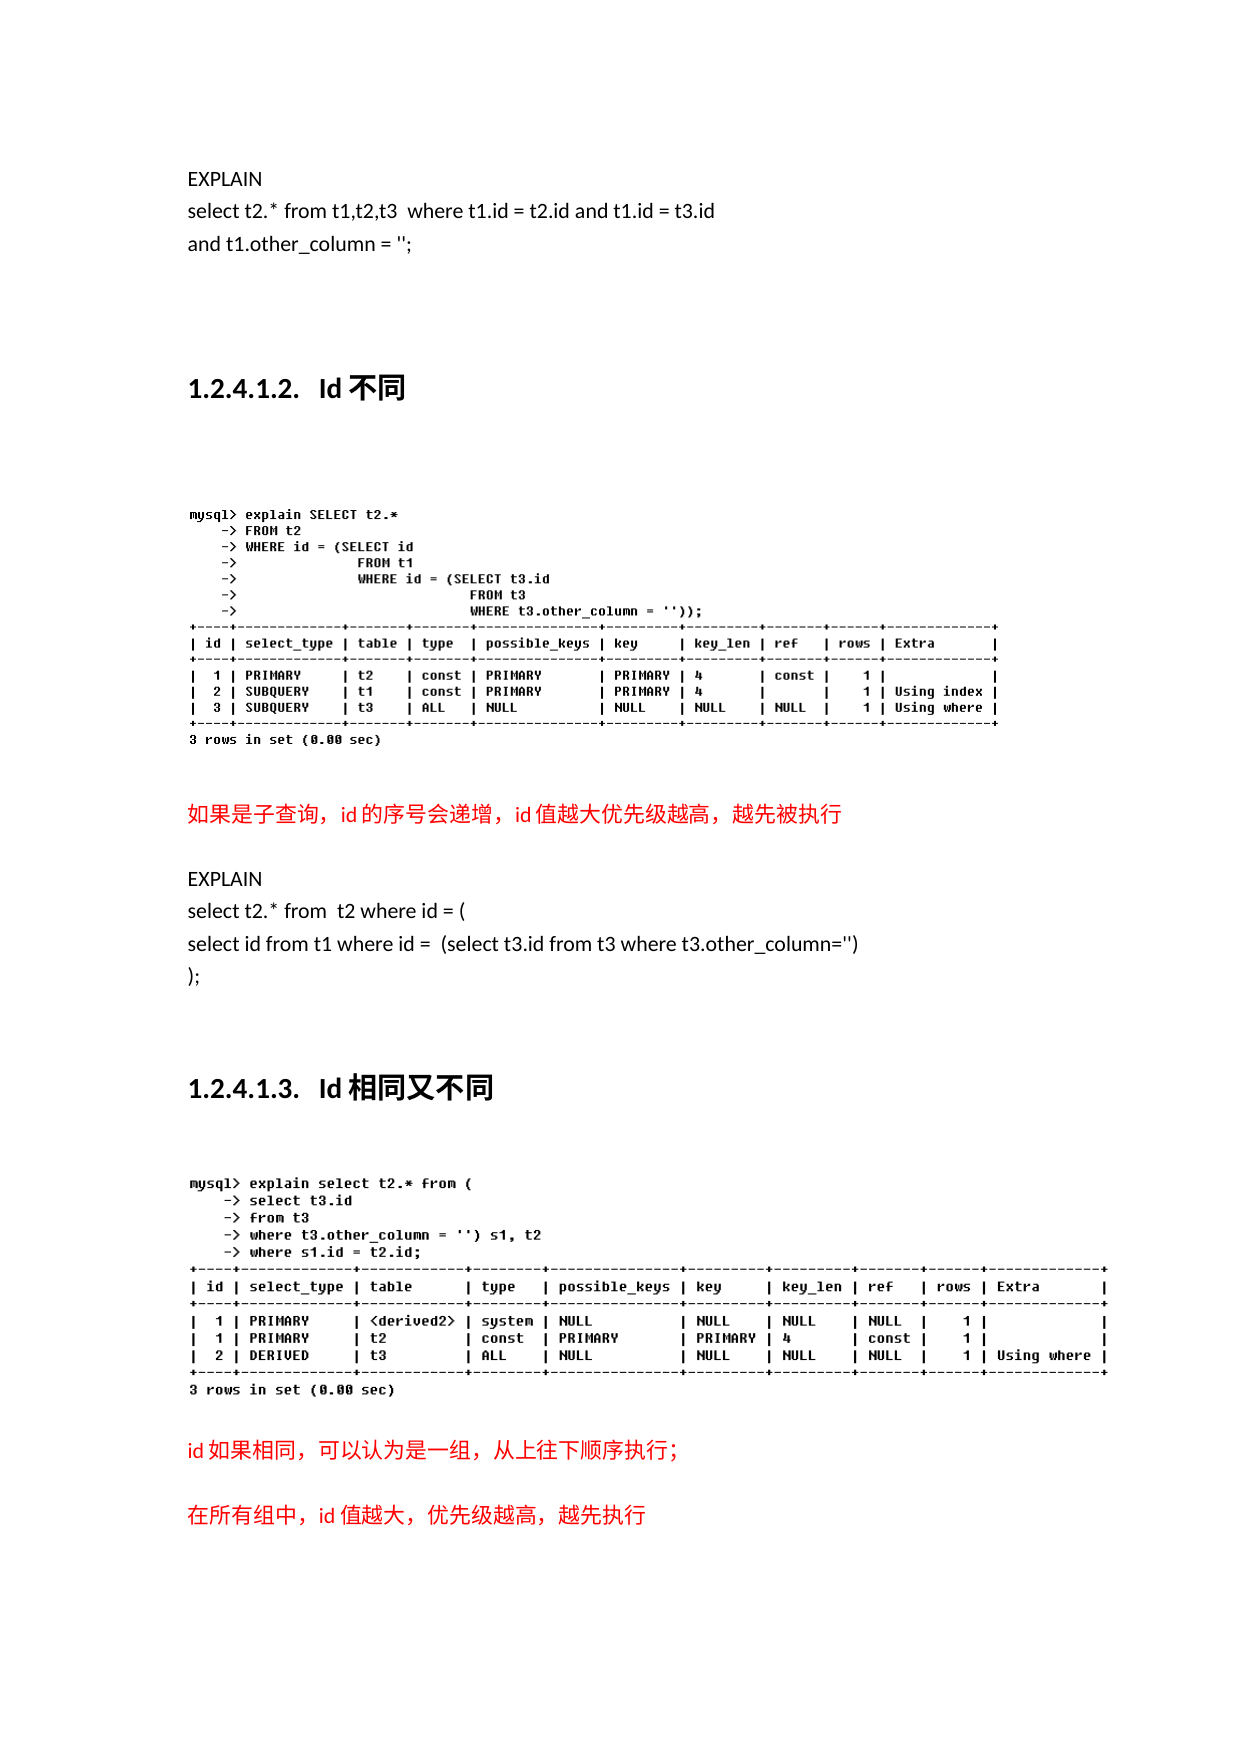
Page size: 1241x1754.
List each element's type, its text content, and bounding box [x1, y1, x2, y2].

text 如果是子查询，id的序号会递增，id值越大优先级越高，越先被执行 [187, 797, 1053, 829]
picture [187, 1172, 1114, 1402]
text ); [187, 959, 1053, 992]
text 在所有组中，id值越大，优先级越高，越先执行 [187, 1497, 1053, 1530]
text and t1.other_column = ''; [187, 227, 1053, 259]
picture [187, 504, 1002, 750]
text Id不同 [187, 354, 1053, 419]
text select id from t1 where id = (select t3.id from t3 where t3.other_column='') [187, 927, 1053, 959]
text EXPLAIN [187, 162, 1053, 194]
text select t2.* from t1,t2,t3 where t1.id = t2.id and t1.id = t3.id [187, 194, 1053, 227]
text EXPLAIN [187, 862, 1053, 894]
text select t2.* from t2 where id = ( [187, 894, 1053, 927]
text id如果相同，可以认为是一组，从上往下顺序执行； [187, 1432, 1053, 1465]
text Id相同又不同 [187, 1054, 1053, 1119]
